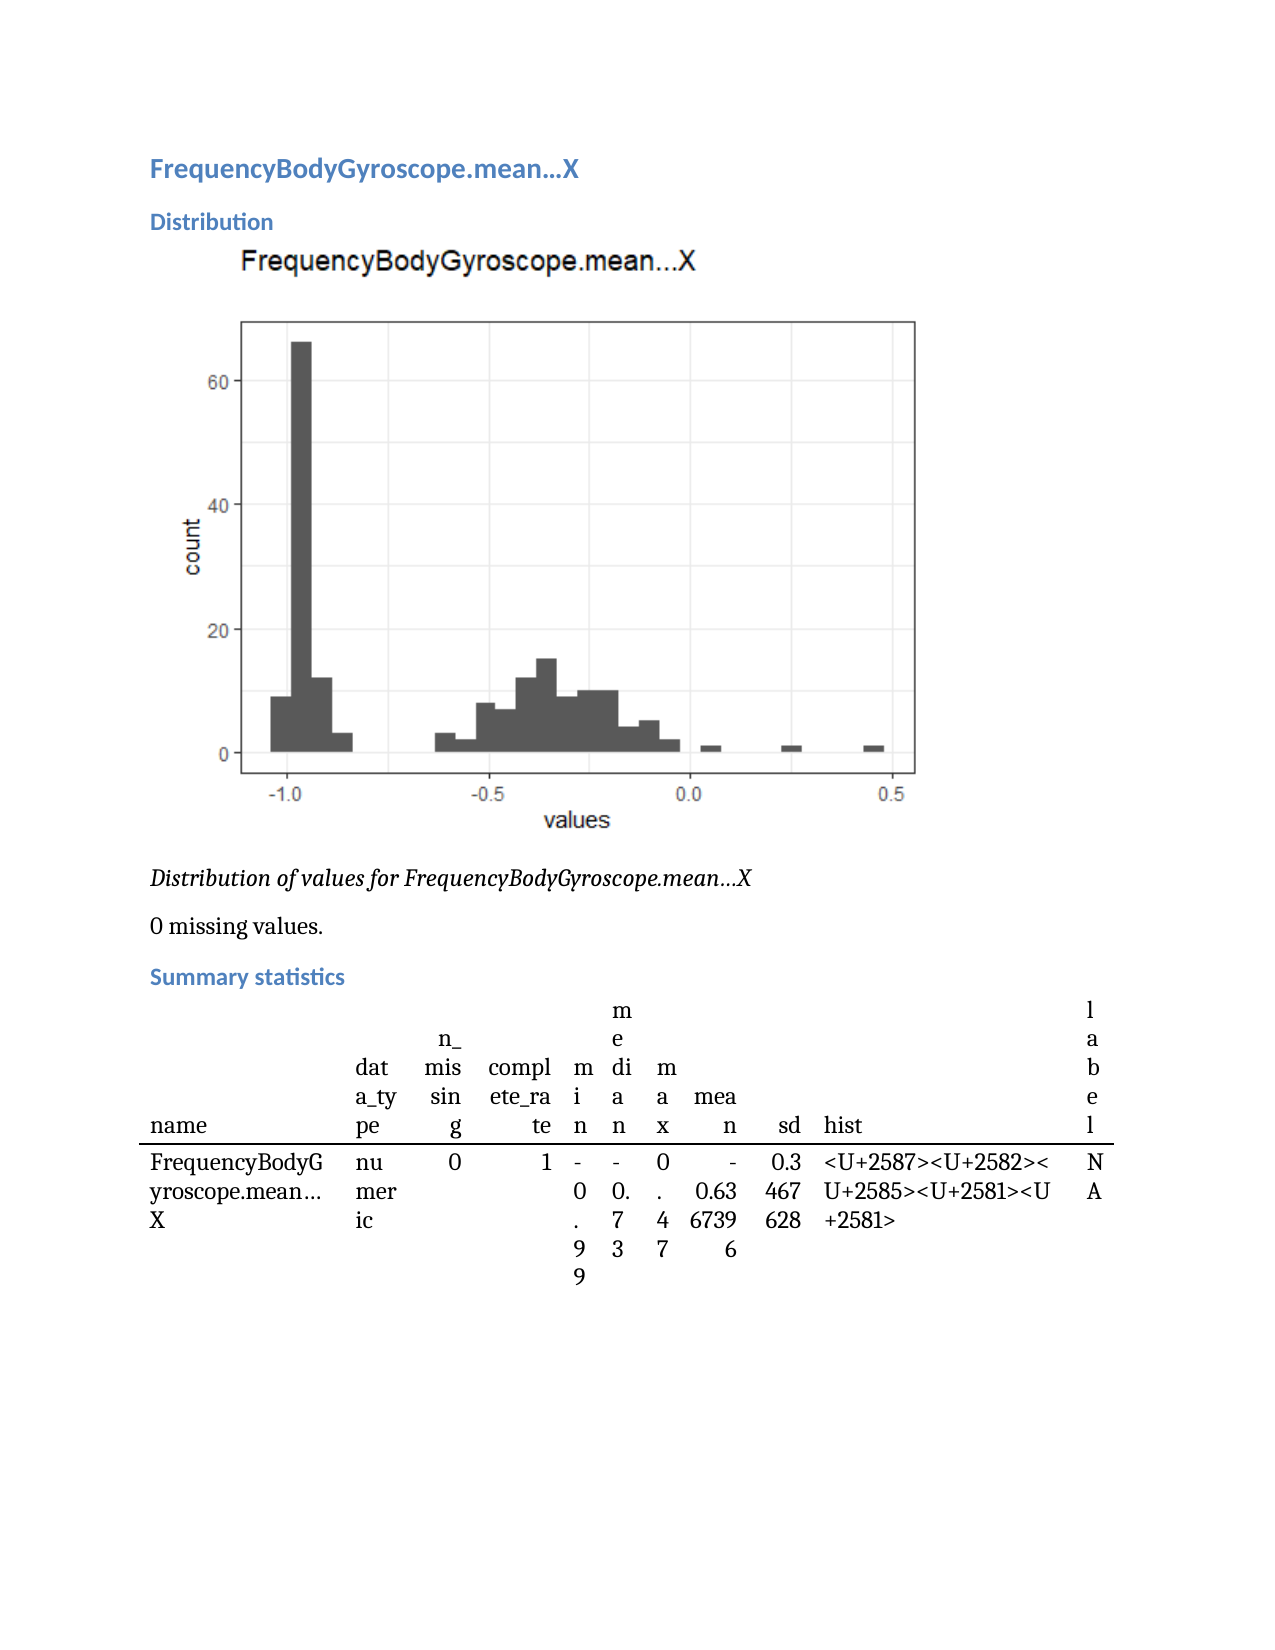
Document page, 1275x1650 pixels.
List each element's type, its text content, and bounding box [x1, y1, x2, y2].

subtitle Distribution [150, 206, 1125, 237]
table_cell FrequencyBodyGyroscope.mean…X [139, 1145, 344, 1296]
table_header hist [812, 992, 1075, 1143]
table_cell numeric [344, 1145, 408, 1296]
table_cell -0.73 [601, 1145, 645, 1296]
table_cell NA [1075, 1145, 1114, 1296]
table_header n_missing [408, 992, 472, 1143]
text Distribution of values for FrequencyBodyGyroscope.mean…X [150, 864, 1125, 893]
table_header label [1075, 992, 1114, 1143]
table_header name [139, 992, 344, 1143]
table_cell 0.3467628 [748, 1145, 812, 1296]
table_cell -0.6367396 [678, 1145, 748, 1296]
subtitle Summary statistics [150, 961, 1125, 992]
table_header sd [748, 992, 812, 1143]
table_cell -0.99 [562, 1145, 601, 1296]
table_header data_type [344, 992, 408, 1143]
table_header min [562, 992, 601, 1143]
table_cell 0 [408, 1145, 472, 1296]
table_header max [645, 992, 677, 1143]
table_cell <U+2587><U+2582><U+2585><U+2581><U+2581> [812, 1145, 1075, 1296]
table_cell 1 [472, 1145, 562, 1296]
table_cell 0.47 [645, 1145, 677, 1296]
table_header median [601, 992, 645, 1143]
picture [168, 237, 927, 844]
text 0 missing values. [150, 912, 1125, 940]
table_header complete_rate [472, 992, 562, 1143]
subtitle FrequencyBodyGyroscope.mean…X [150, 150, 1125, 186]
table_header mean [678, 992, 748, 1143]
